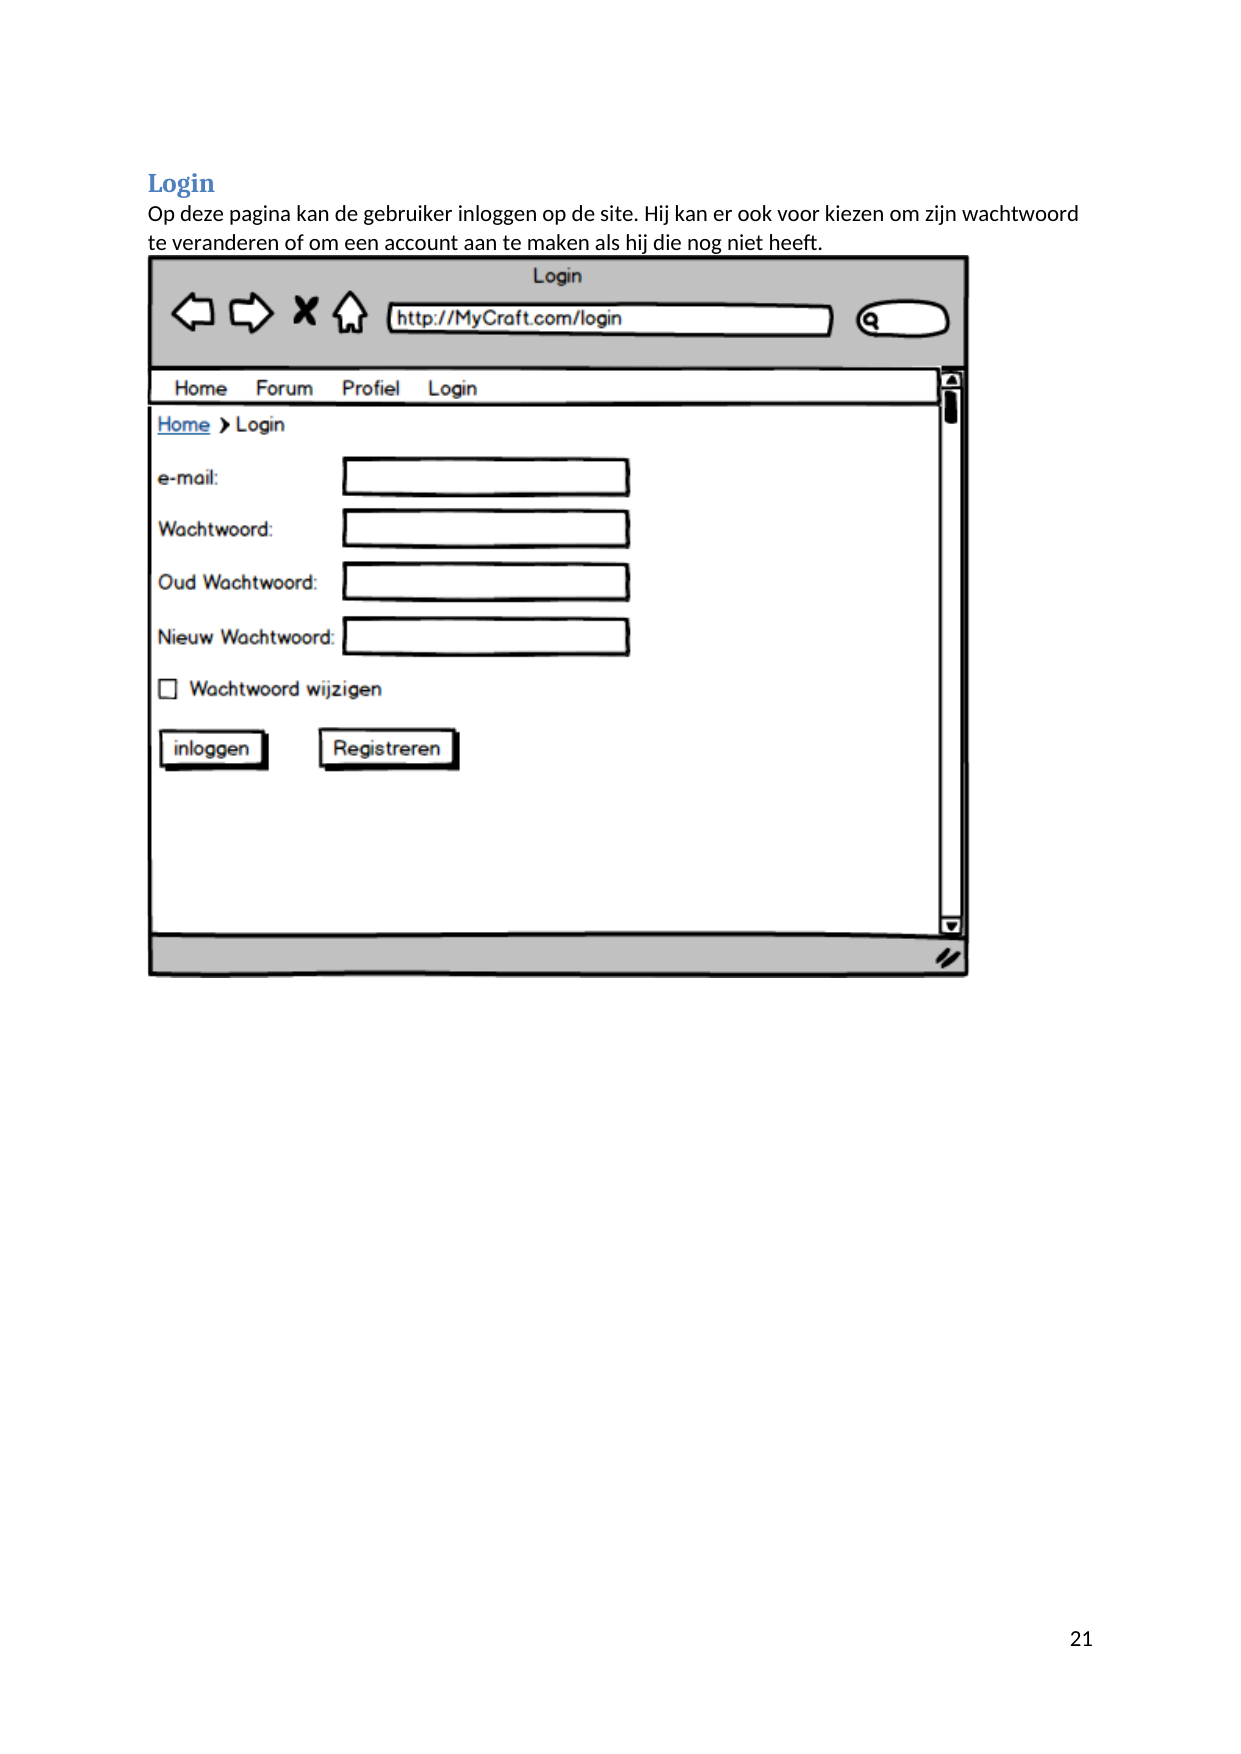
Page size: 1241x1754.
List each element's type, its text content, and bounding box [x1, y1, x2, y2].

subtitle Login [148, 168, 1093, 199]
text Op deze pagina kan de gebruiker inloggen op de site. Hij kan er ook voor kiezen om zijn wachtwoord te veranderen of om een account aan te maken als hij die nog niet heeft. [148, 199, 1093, 256]
picture [147, 255, 970, 978]
